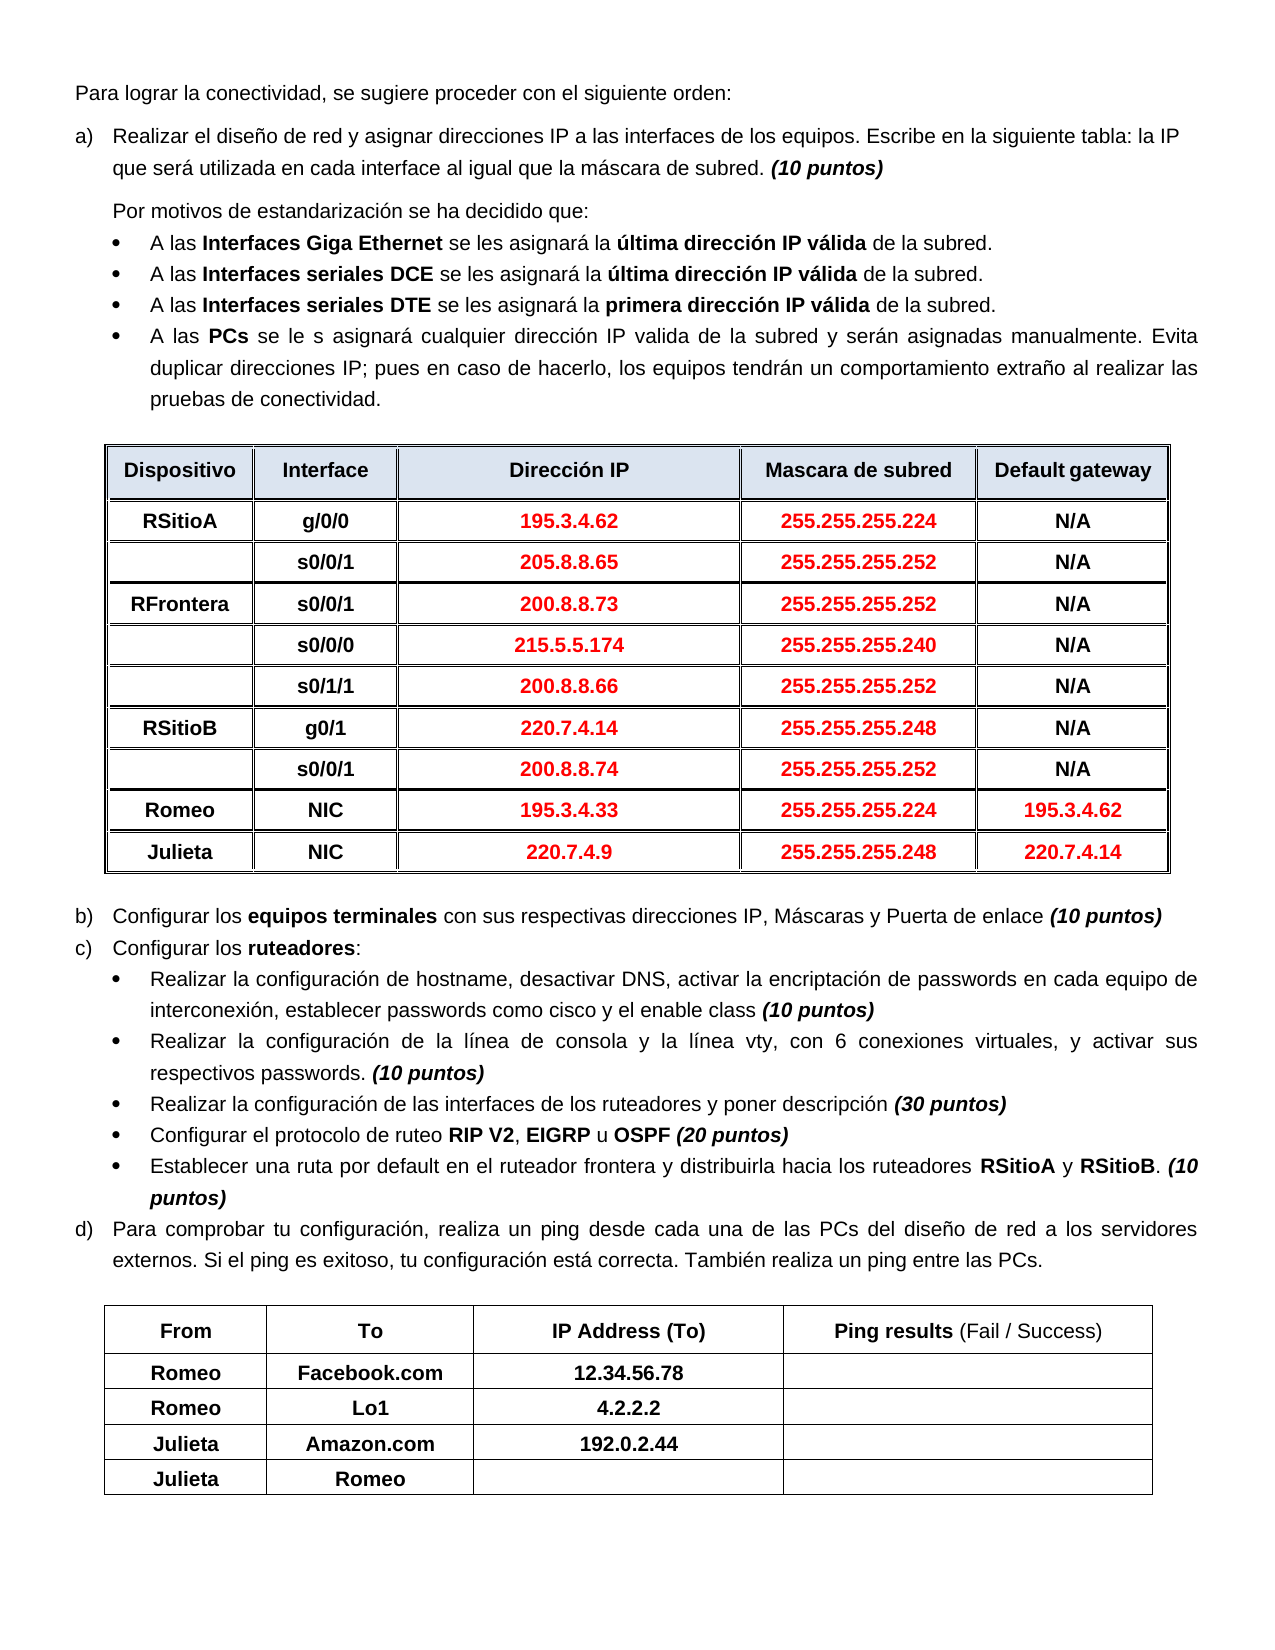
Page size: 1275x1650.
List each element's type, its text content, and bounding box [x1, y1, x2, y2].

table_cell [106, 540, 253, 581]
list Configurar los equipos terminales con sus respectivas direcciones IP, Máscaras y Puerta de enlace (10 puntos) [75, 899, 1200, 930]
list A las PCs se le s asignará cualquier dirección IP valida de la subred y serán asignadas manualmente. Evita duplicar direcciones IP; pues en caso de hacerlo, los equipos tendrán un comportamiento extraño al realizar las pruebas de conectividad. [112, 319, 1200, 412]
table_cell 255.255.255.252 [742, 543, 975, 581]
table_cell [784, 1389, 1152, 1423]
table_cell 255.255.255.252 [742, 667, 975, 705]
table_cell 4.2.2.2 [474, 1389, 783, 1423]
table_cell [784, 1354, 1152, 1388]
list A las Interfaces Giga Ethernet se les asignará la última dirección IP válida de la subred. [112, 225, 1200, 256]
list A las Interfaces seriales DTE se les asignará la primera dirección IP válida de la subred. [112, 287, 1200, 319]
table_cell Julieta [105, 1425, 266, 1459]
list Realizar el diseño de red y asignar direcciones IP a las interfaces de los equipos. Escribe en la siguiente tabla: la IP que será utilizada en cada interface al igual que la máscara de subred. (10 puntos) [75, 119, 1200, 181]
table_cell N/A [978, 498, 1168, 540]
table_header From [105, 1306, 266, 1353]
table_cell [108, 623, 252, 664]
table_cell [474, 1460, 783, 1494]
table_cell Amazon.com [267, 1425, 473, 1459]
table_cell 220.7.4.9 [398, 833, 741, 871]
table_cell 255.255.255.224 [742, 502, 975, 540]
table_cell N/A [977, 540, 1169, 581]
table_cell Julieta [108, 829, 253, 871]
table_header Mascara de subred [741, 447, 977, 498]
text Para lograr la conectividad, se sugiere proceder con el siguiente orden: [75, 75, 1200, 106]
table_cell g/0/0 [255, 502, 396, 540]
list Realizar la configuración de las interfaces de los ruteadores y poner descripción (30 puntos) [112, 1086, 1200, 1117]
table_cell NIC [255, 791, 396, 829]
table_cell [784, 1460, 1152, 1494]
table_cell RFrontera [108, 581, 252, 622]
table_cell s0/0/1 [255, 750, 396, 788]
table_cell Lo1 [267, 1389, 473, 1423]
table_header To [267, 1306, 473, 1353]
list Realizar la configuración de hostname, desactivar DNS, activar la encriptación de passwords en cada equipo de interconexión, establecer passwords como cisco y el enable class (10 puntos) [112, 961, 1200, 1024]
list Configurar los ruteadores: [75, 930, 1200, 961]
table_cell s0/0/0 [255, 626, 396, 664]
table_cell RSitioB [108, 705, 252, 746]
table_cell [108, 746, 252, 788]
table_cell 195.3.4.62 [978, 788, 1169, 829]
table_cell Romeo [106, 788, 252, 829]
table_cell [106, 664, 253, 705]
table_cell N/A [978, 581, 1167, 622]
table_cell 205.8.8.65 [399, 543, 739, 581]
table_header Dispositivo [108, 447, 253, 498]
table_cell 200.8.8.73 [399, 584, 739, 622]
table_cell Romeo [105, 1389, 266, 1423]
table_cell 215.5.5.174 [399, 626, 739, 664]
table_header Dirección IP [398, 447, 741, 498]
text Por motivos de estandarización se ha decidido que: [112, 194, 1200, 225]
table_cell s0/0/1 [255, 543, 396, 581]
list Configurar el protocolo de ruteo RIP V2, EIGRP u OSPF (20 puntos) [112, 1117, 1200, 1149]
table_cell s0/1/1 [255, 667, 396, 705]
table_cell s0/0/1 [255, 584, 396, 622]
table_cell N/A [978, 705, 1168, 746]
table_cell N/A [977, 664, 1169, 705]
table_cell Romeo [267, 1460, 473, 1494]
table_cell 12.34.56.78 [474, 1354, 783, 1388]
table_cell 200.8.8.74 [399, 750, 739, 788]
table_cell 255.255.255.240 [742, 626, 975, 664]
table_header Ping results (Fail / Success) [784, 1306, 1152, 1353]
list Para comprobar tu configuración, realiza un ping desde cada una de las PCs del diseño de red a los servidores externos. Si el ping es exitoso, tu configuración está correcta. También realiza un ping entre las PCs. [75, 1211, 1200, 1274]
table_cell 220.7.4.14 [399, 709, 739, 746]
table_cell 195.3.4.62 [399, 502, 739, 540]
table_cell 195.3.4.33 [399, 791, 739, 829]
table_cell N/A [978, 623, 1168, 664]
table_cell 255.255.255.252 [742, 584, 975, 622]
table_header IP Address (To) [474, 1306, 783, 1353]
table_cell Romeo [105, 1354, 266, 1388]
table_header Default gateway [977, 447, 1167, 498]
table_cell g0/1 [255, 709, 396, 746]
list Establecer una ruta por default en el ruteador frontera y distribuirla hacia los ruteadores RSitioA y RSitioB. (10 puntos) [112, 1149, 1200, 1211]
table_cell 255.255.255.248 [741, 833, 977, 871]
table_cell NIC [254, 833, 398, 871]
table_cell 255.255.255.224 [742, 791, 975, 829]
table_cell 255.255.255.248 [742, 709, 975, 746]
list Realizar la configuración de la línea de consola y la línea vty, con 6 conexiones virtuales, y activar sus respectivos passwords. (10 puntos) [112, 1024, 1200, 1086]
table_cell Julieta [105, 1460, 266, 1494]
table_cell N/A [978, 746, 1168, 788]
table_cell 200.8.8.66 [399, 667, 739, 705]
table_cell Facebook.com [267, 1354, 473, 1388]
table_cell 220.7.4.14 [977, 829, 1168, 871]
table_cell [784, 1425, 1152, 1459]
table_cell RSitioA [108, 498, 252, 540]
table_header Interface [254, 447, 398, 498]
table_cell 255.255.255.252 [742, 750, 975, 788]
list A las Interfaces seriales DCE se les asignará la última dirección IP válida de la subred. [112, 256, 1200, 287]
table_cell 192.0.2.44 [474, 1425, 783, 1459]
